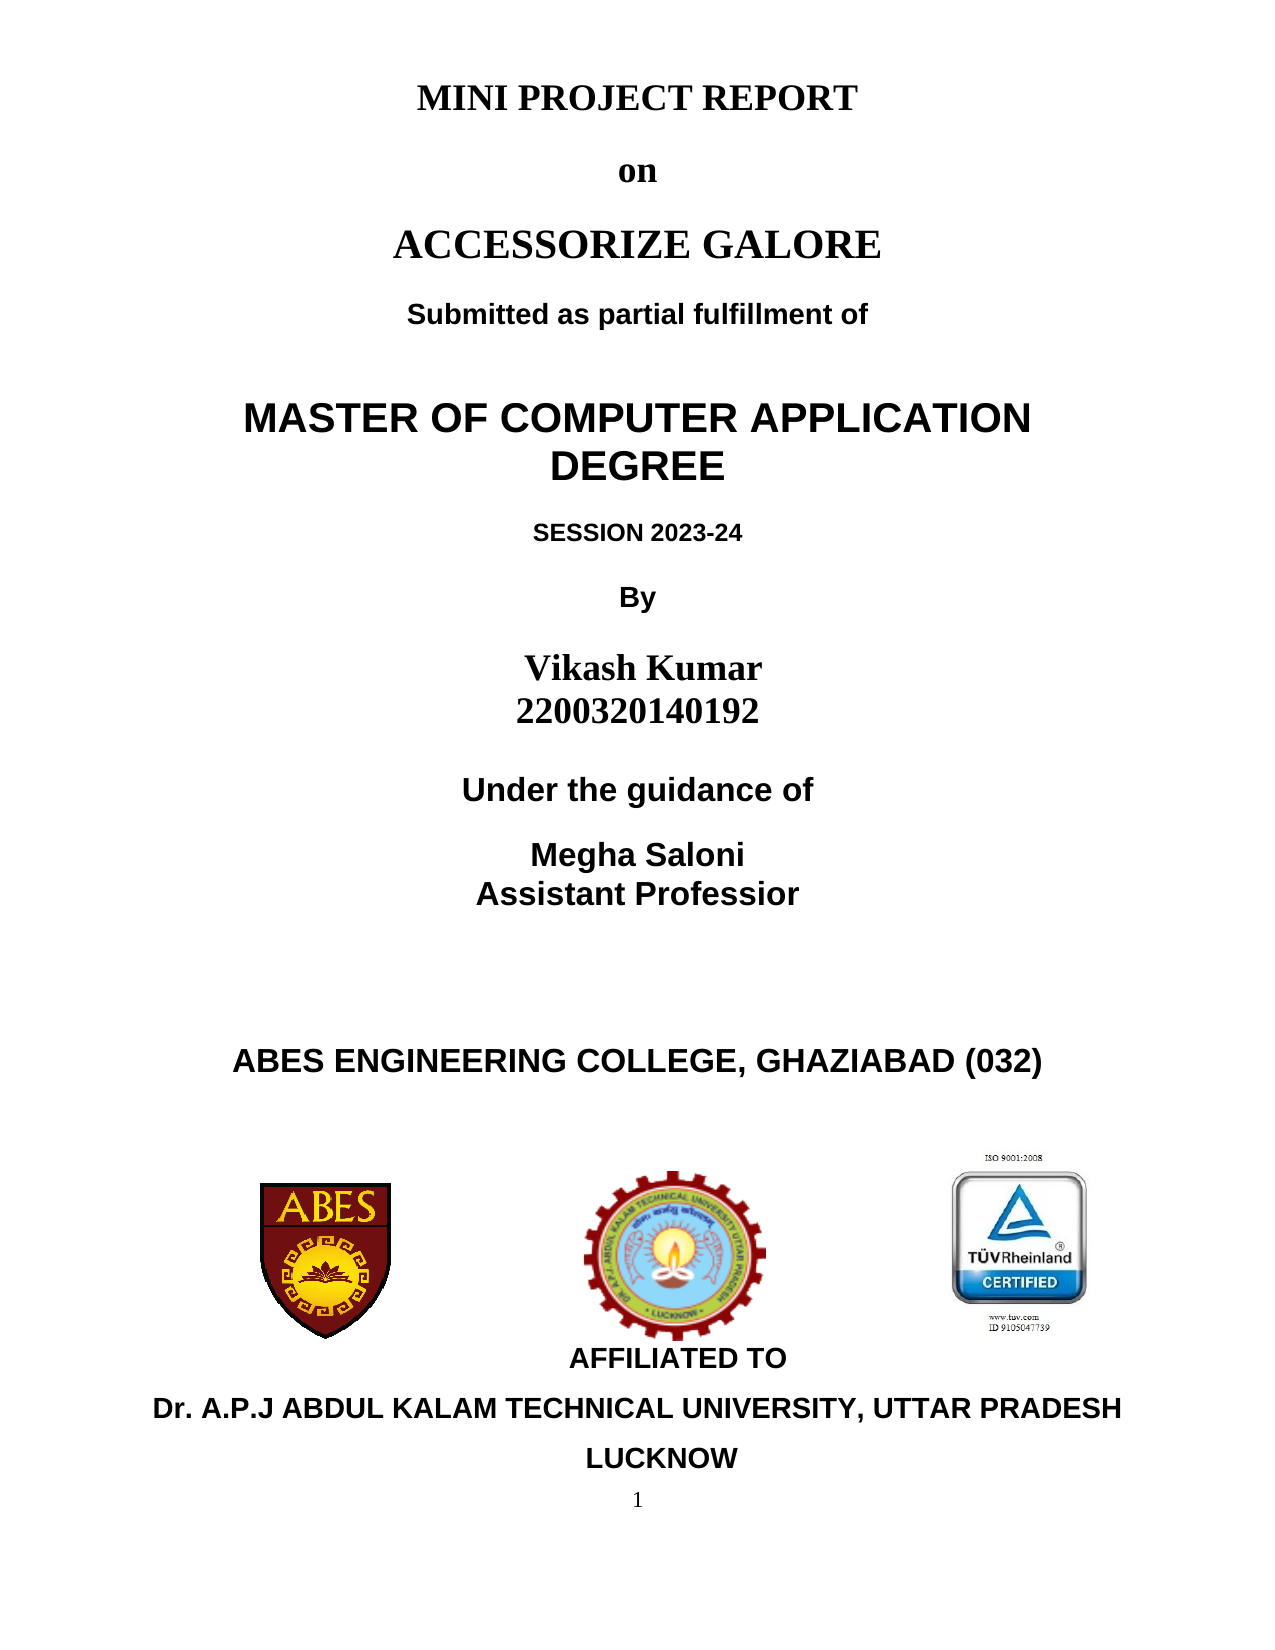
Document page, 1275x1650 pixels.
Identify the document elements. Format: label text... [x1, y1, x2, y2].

text ABES ENGINEERING COLLEGE, GHAZIABAD (032) [75, 1042, 1200, 1080]
text MINI PROJECT REPORT [75, 75, 1200, 118]
text Under the guidance of [75, 771, 1200, 809]
text 2200320140192 [75, 689, 1200, 732]
text By [75, 580, 1200, 613]
text SESSION 2023-24 [75, 517, 1200, 546]
text MASTER OF COMPUTER APPLICATION [75, 393, 1200, 441]
text ACCESSORIZE GALORE [75, 219, 1200, 267]
text DEGREE [75, 441, 1200, 489]
text LUCKNOW [75, 1442, 1200, 1475]
text Dr. A.P.J ABDUL KALAM TECHNICAL UNIVERSITY, UTTAR PRADESH [75, 1391, 1200, 1425]
text Vikash Kumar [86, 647, 1200, 689]
text Megha Saloni [75, 835, 1200, 874]
text AFFILIATED TO [75, 1341, 1200, 1374]
text Assistant Professior [75, 874, 1200, 912]
text on [75, 147, 1200, 190]
picture [943, 1149, 1098, 1341]
picture [253, 1178, 397, 1341]
picture [583, 1171, 766, 1341]
text Submitted as partial fulfillment of [75, 297, 1200, 330]
